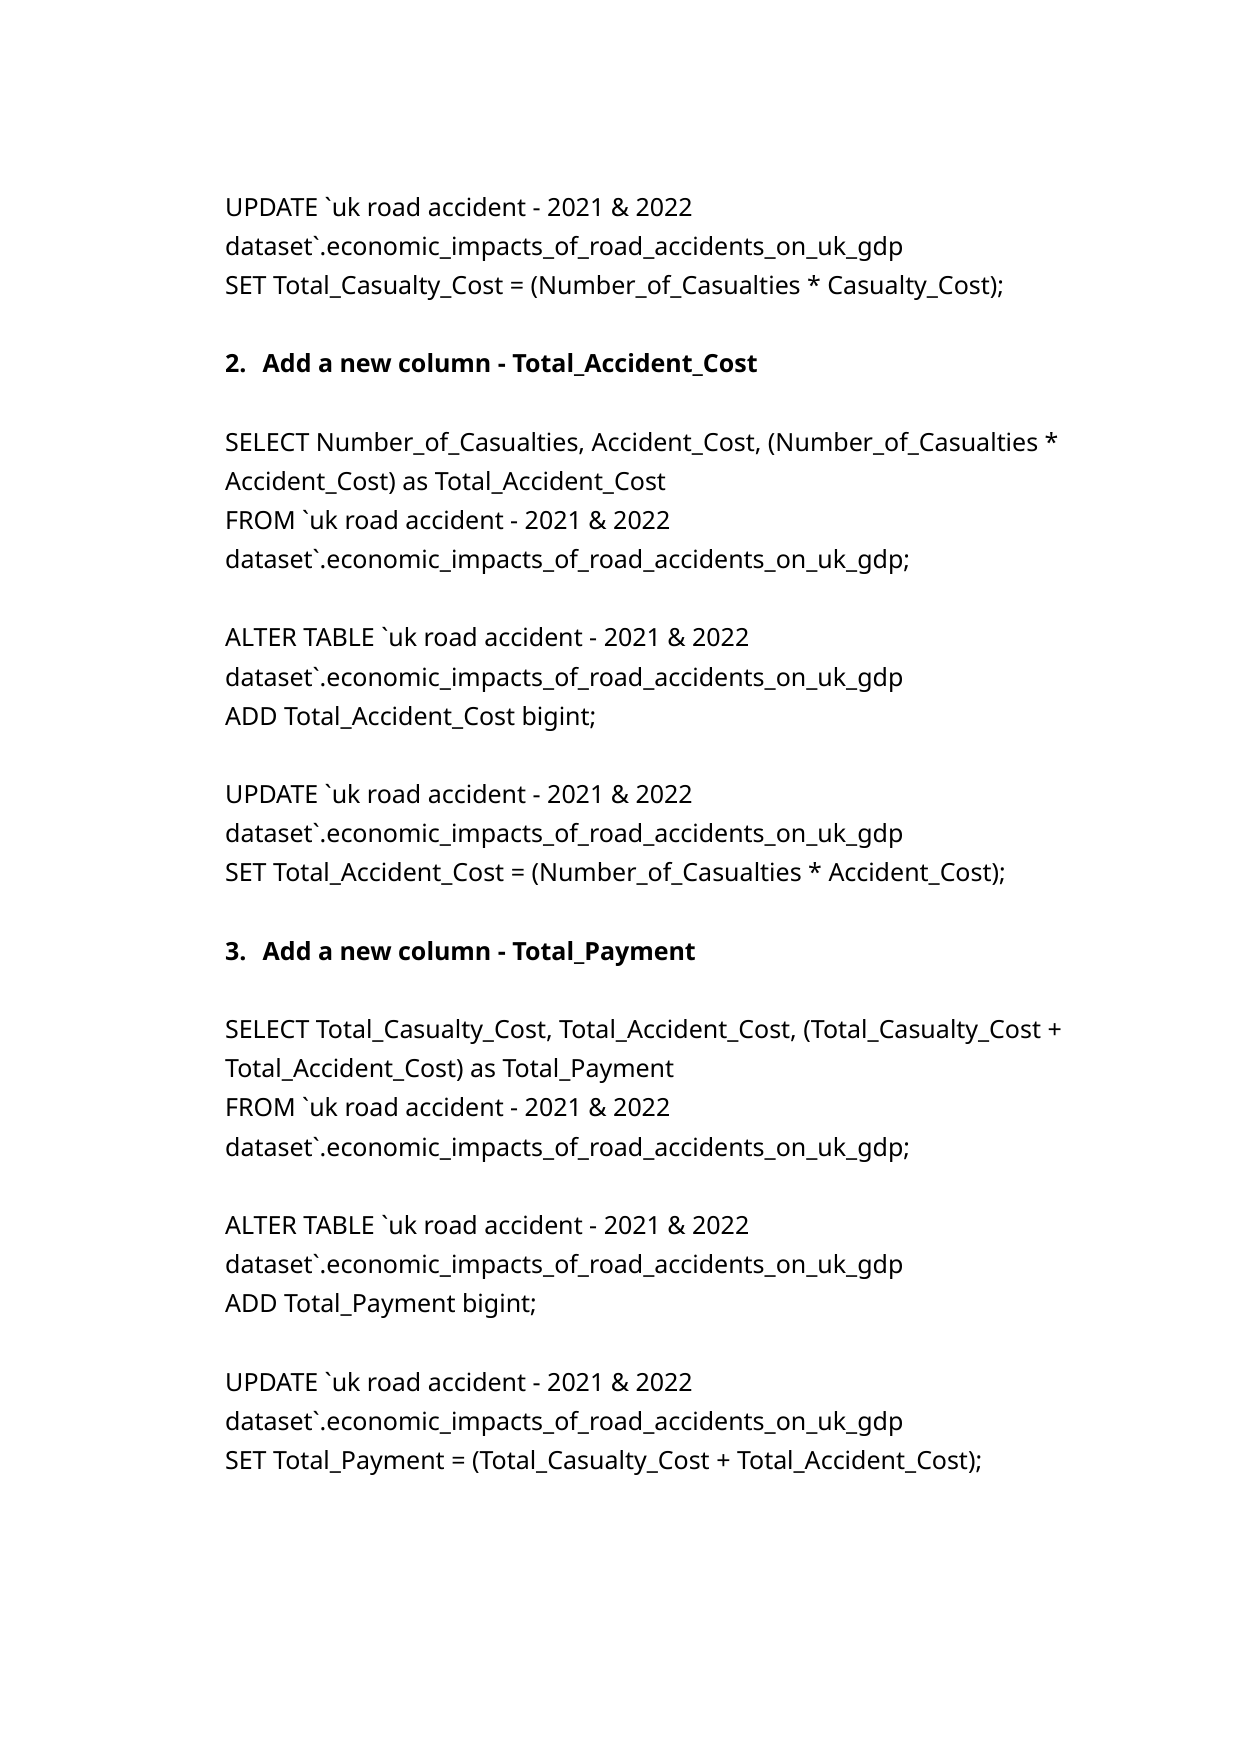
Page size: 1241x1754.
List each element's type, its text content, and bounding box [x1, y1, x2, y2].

list UPDATE `uk road accident - 2021 & 2022 dataset`.economic_impacts_of_road_accidents_on_uk_gdp [225, 189, 1090, 262]
list SELECT Number_of_Casualties, Accident_Cost, (Number_of_Casualties * Accident_Cost) as Total_Accident_Cost [225, 424, 1090, 497]
list SET Total_Casualty_Cost = (Number_of_Casualties * Casualty_Cost); [225, 267, 1090, 302]
list SET Total_Payment = (Total_Casualty_Cost + Total_Accident_Cost); [225, 1442, 1090, 1477]
list UPDATE `uk road accident - 2021 & 2022 dataset`.economic_impacts_of_road_accidents_on_uk_gdp [225, 1364, 1090, 1437]
list ADD Total_Accident_Cost bigint; [225, 698, 1090, 732]
list FROM `uk road accident - 2021 & 2022 dataset`.economic_impacts_of_road_accidents_on_uk_gdp; [225, 502, 1090, 576]
list Add a new column - Total_Payment [225, 933, 1090, 967]
list Add a new column - Total_Accident_Cost [225, 346, 1090, 380]
list ALTER TABLE `uk road accident - 2021 & 2022 dataset`.economic_impacts_of_road_accidents_on_uk_gdp [225, 620, 1090, 693]
list FROM `uk road accident - 2021 & 2022 dataset`.economic_impacts_of_road_accidents_on_uk_gdp; [225, 1090, 1090, 1163]
list SET Total_Accident_Cost = (Number_of_Casualties * Accident_Cost); [225, 855, 1090, 889]
list SELECT Total_Casualty_Cost, Total_Accident_Cost, (Total_Casualty_Cost + Total_Accident_Cost) as Total_Payment [225, 1012, 1090, 1085]
list ALTER TABLE `uk road accident - 2021 & 2022 dataset`.economic_impacts_of_road_accidents_on_uk_gdp [225, 1207, 1090, 1281]
list ADD Total_Payment bigint; [225, 1286, 1090, 1320]
list UPDATE `uk road accident - 2021 & 2022 dataset`.economic_impacts_of_road_accidents_on_uk_gdp [225, 777, 1090, 850]
